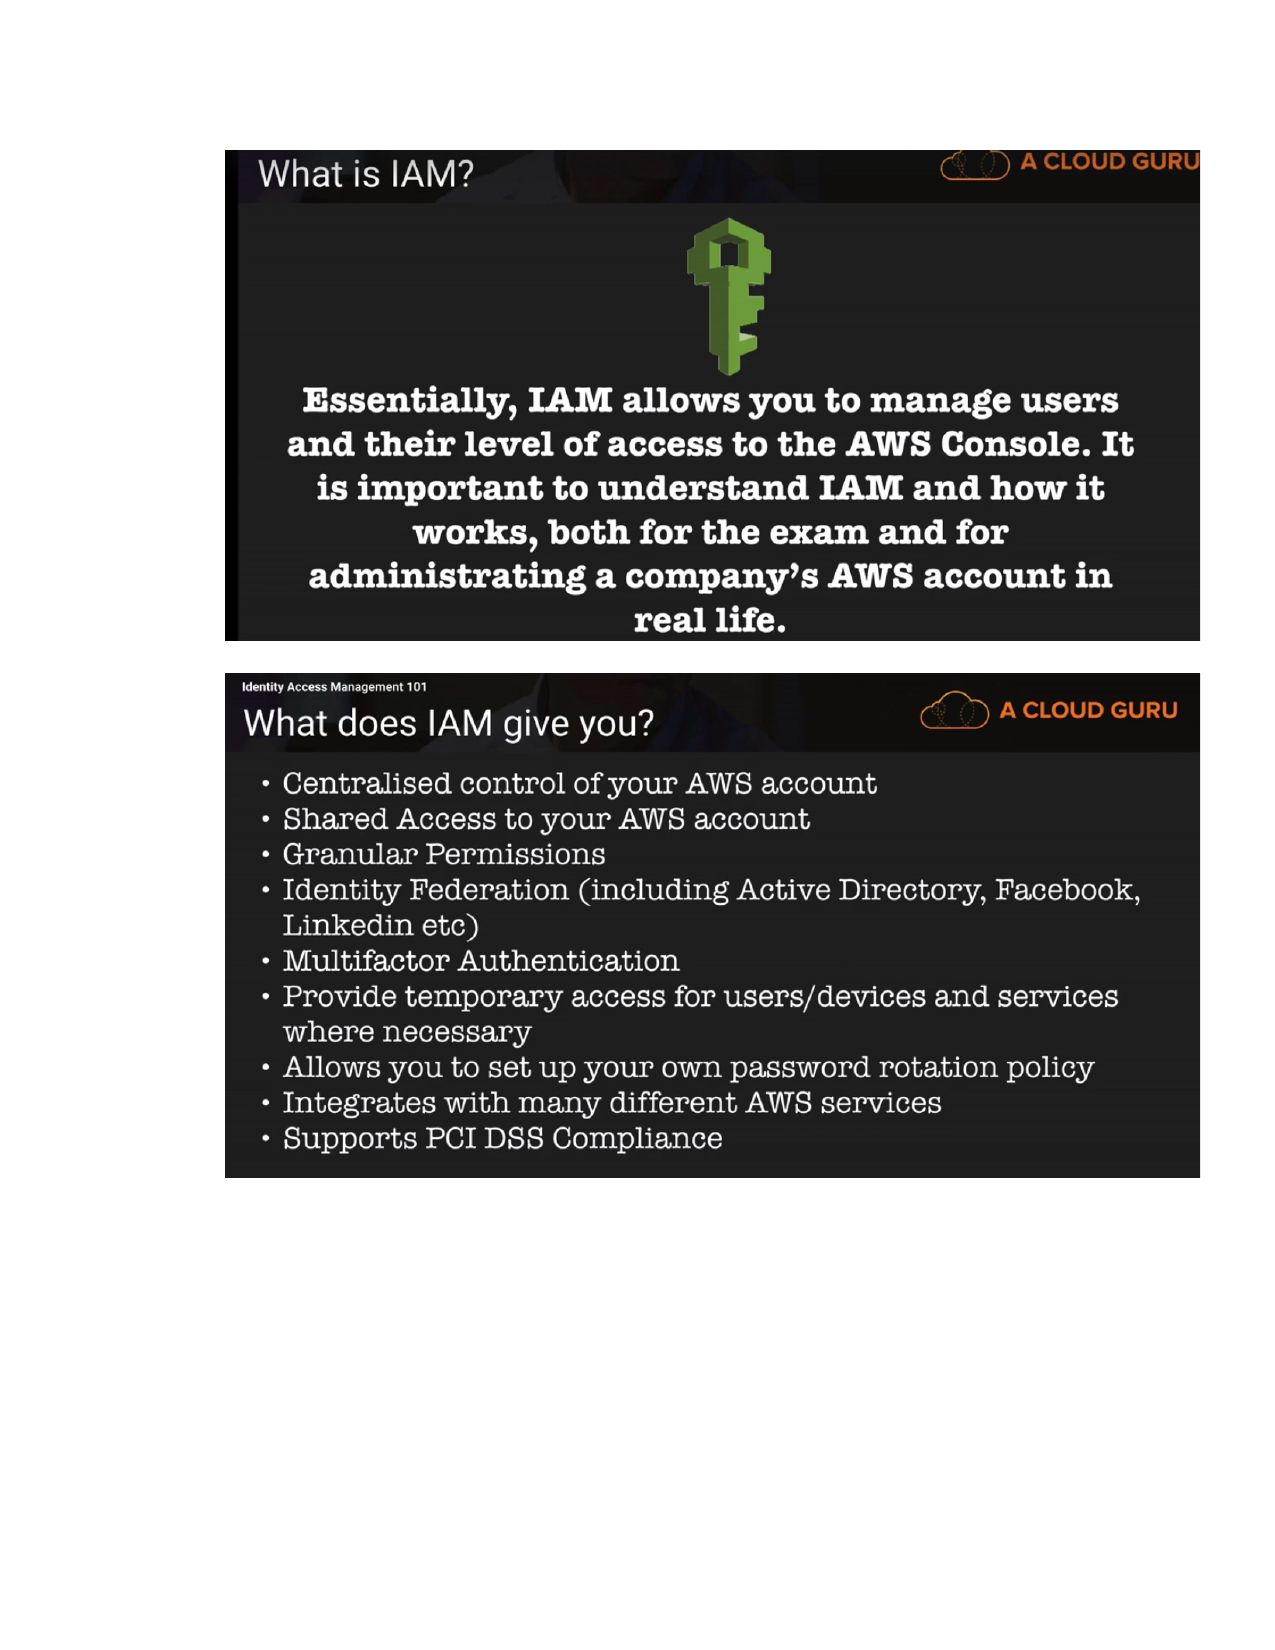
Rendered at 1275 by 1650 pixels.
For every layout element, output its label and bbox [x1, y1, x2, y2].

picture [225, 673, 1200, 1178]
picture [225, 150, 1200, 641]
